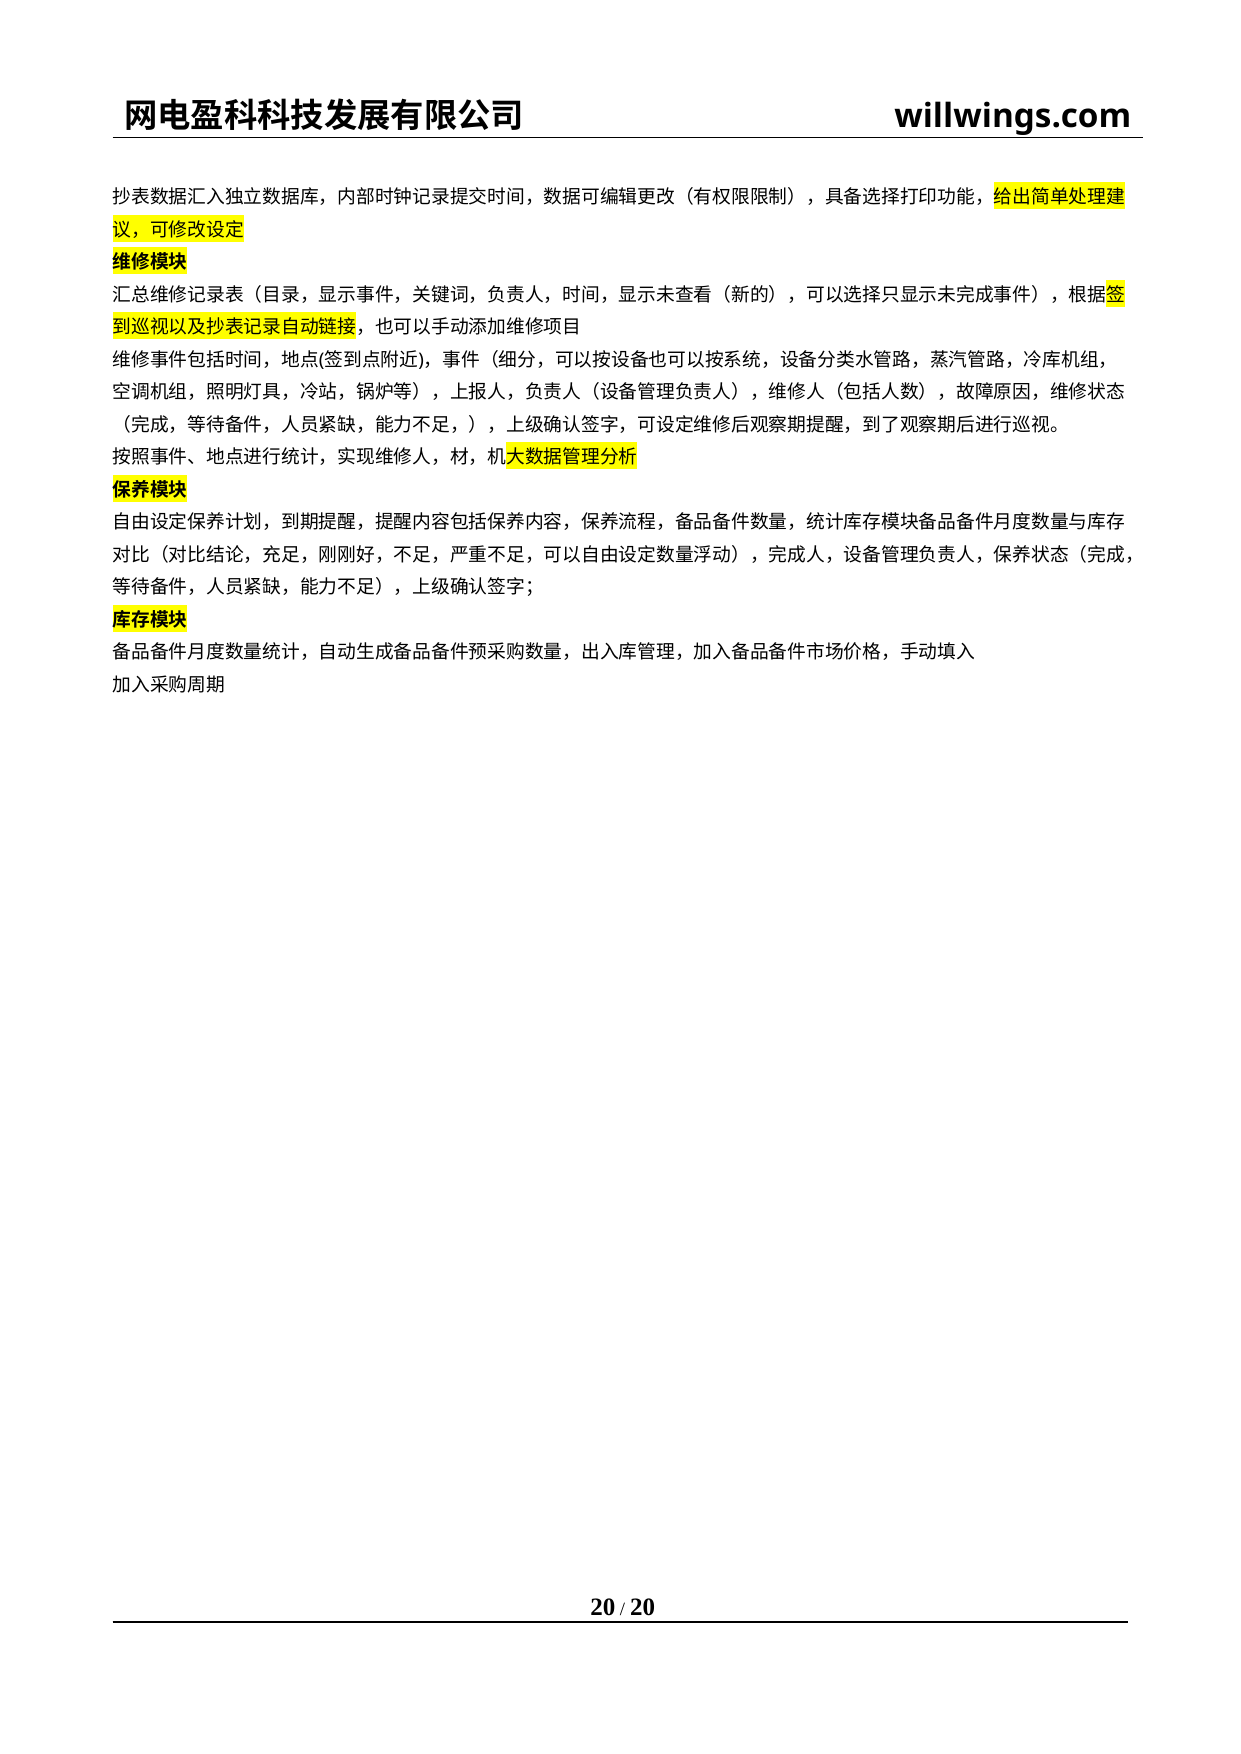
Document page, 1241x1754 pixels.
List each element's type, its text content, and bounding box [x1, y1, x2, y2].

text 汇总维修记录表（目录，显示事件，关键词，负责人，时间，显示未查看（新的），可以选择只显示未完成事件），根据签到巡视以及抄表记录自动链接，也可以手动添加维修项目 [112, 277, 1128, 342]
text 维修模块 [112, 244, 1128, 277]
text 加入采购周期 [112, 667, 1128, 699]
text 备品备件月度数量统计，自动生成备品备件预采购数量，出入库管理，加入备品备件市场价格，手动填入 [112, 634, 1128, 667]
text 自由设定保养计划，到期提醒，提醒内容包括保养内容，保养流程，备品备件数量，统计库存模块备品备件月度数量与库存对比（对比结论，充足，刚刚好，不足，严重不足，可以自由设定数量浮动），完成人，设备管理负责人，保养状态（完成，等待备件，人员紧缺，能力不足），上级确认签字； [112, 504, 1128, 602]
text 维修事件包括时间，地点(签到点附近)，事件（细分，可以按设备也可以按系统，设备分类水管路，蒸汽管路，冷库机组，空调机组，照明灯具，冷站，锅炉等），上报人，负责人（设备管理负责人），维修人（包括人数），故障原因，维修状态（完成，等待备件，人员紧缺，能力不足，），上级确认签字，可设定维修后观察期提醒，到了观察期后进行巡视。 [112, 342, 1128, 439]
text 抄表数据汇入独立数据库，内部时钟记录提交时间，数据可编辑更改（有权限限制），具备选择打印功能，给出简单处理建议，可修改设定 [112, 179, 1128, 244]
text 保养模块 [112, 472, 1128, 504]
text 按照事件、地点进行统计，实现维修人，材，机大数据管理分析 [112, 439, 1128, 472]
text 库存模块 [112, 602, 1128, 634]
